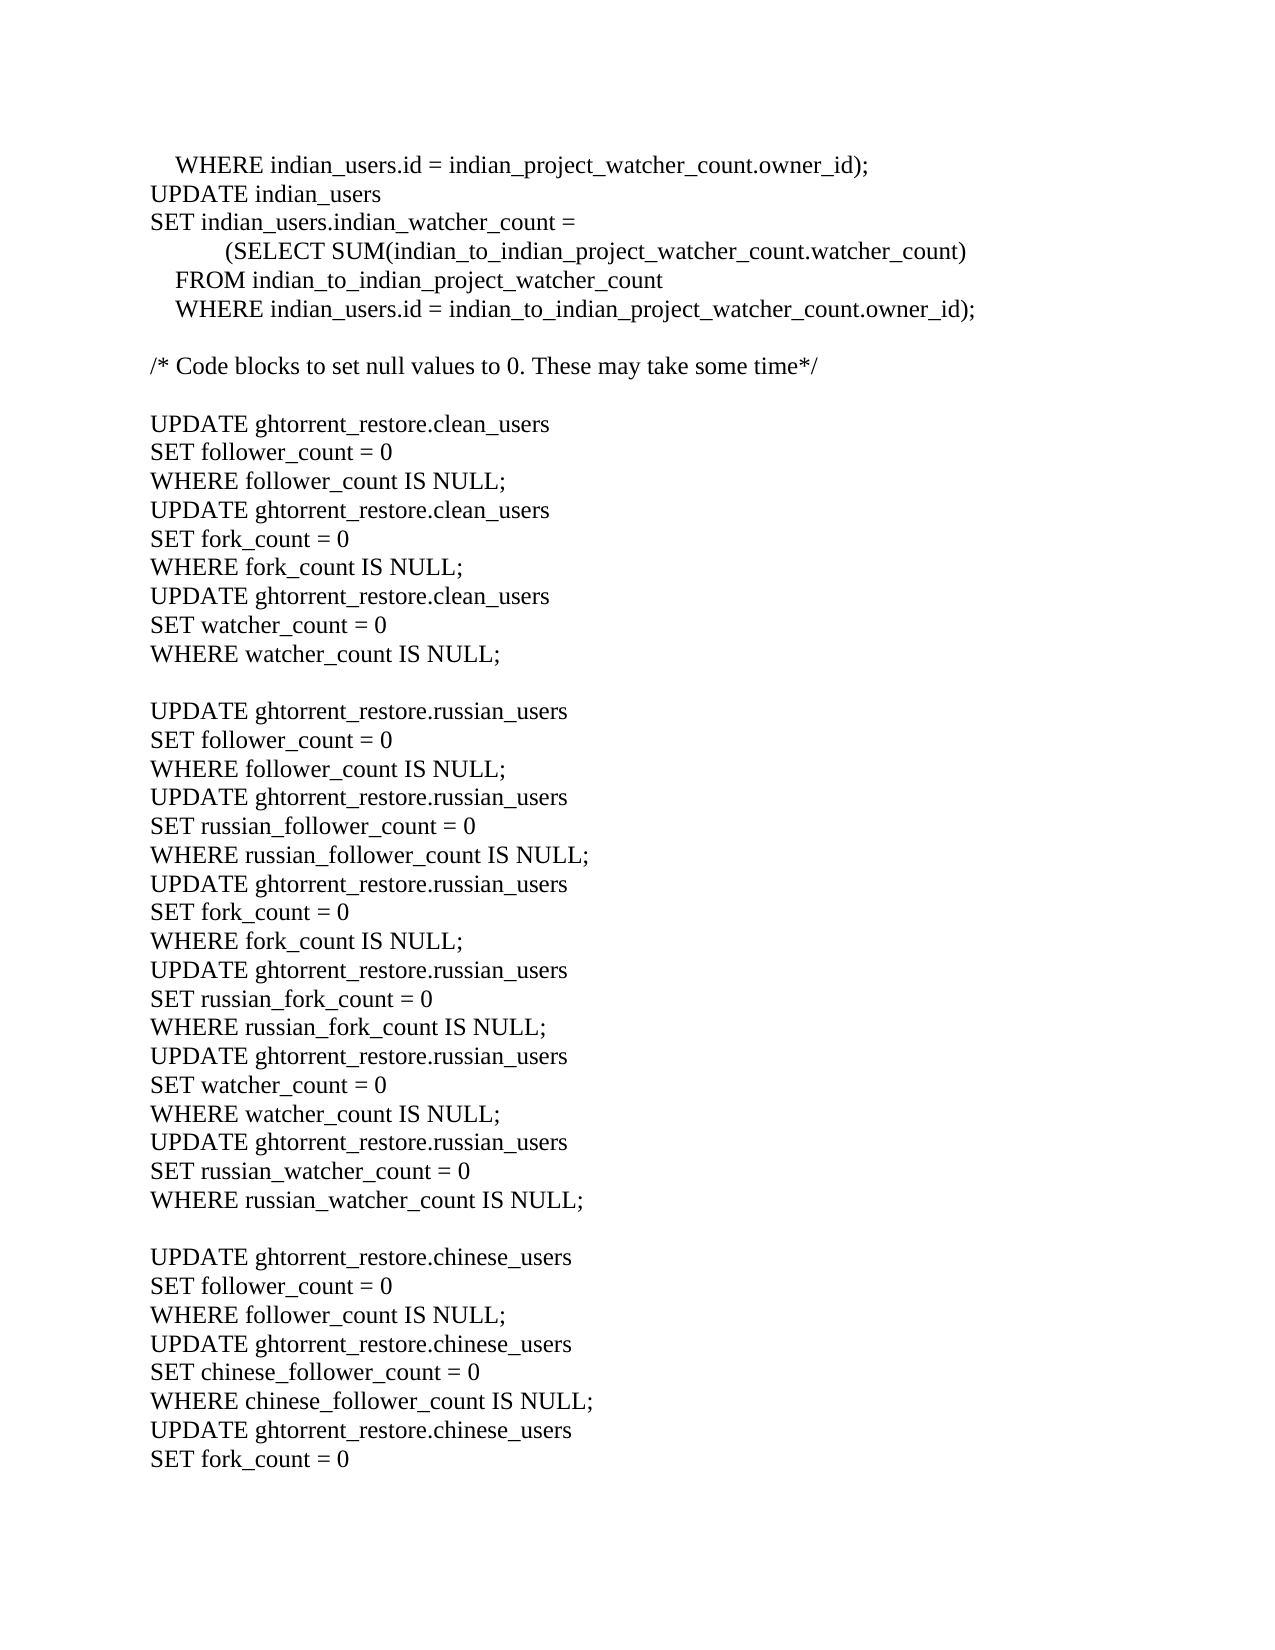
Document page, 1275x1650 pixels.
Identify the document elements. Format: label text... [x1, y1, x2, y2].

text WHERE russian_fork_count IS NULL; [150, 1012, 1125, 1041]
text UPDATE ghtorrent_restore.russian_users [150, 1127, 1125, 1156]
text UPDATE ghtorrent_restore.russian_users [150, 1041, 1125, 1070]
text SET follower_count = 0 [150, 437, 1125, 466]
text WHERE follower_count IS NULL; [150, 466, 1125, 495]
text SET chinese_follower_count = 0 [150, 1357, 1125, 1386]
text SET russian_follower_count = 0 [150, 811, 1125, 840]
text UPDATE ghtorrent_restore.russian_users [150, 869, 1125, 897]
text FROM indian_to_indian_project_watcher_count [150, 265, 1125, 294]
text UPDATE ghtorrent_restore.chinese_users [150, 1329, 1125, 1357]
text WHERE fork_count IS NULL; [150, 926, 1125, 955]
text UPDATE ghtorrent_restore.chinese_users [150, 1242, 1125, 1271]
text SET russian_fork_count = 0 [150, 984, 1125, 1012]
text UPDATE ghtorrent_restore.clean_users [150, 495, 1125, 524]
text WHERE chinese_follower_count IS NULL; [150, 1386, 1125, 1415]
text WHERE indian_users.id = indian_to_indian_project_watcher_count.owner_id); [150, 294, 1125, 322]
text SET follower_count = 0 [150, 725, 1125, 754]
text UPDATE ghtorrent_restore.russian_users [150, 782, 1125, 811]
text WHERE follower_count IS NULL; [150, 1300, 1125, 1329]
text SET watcher_count = 0 [150, 1070, 1125, 1099]
text (SELECT SUM(indian_to_indian_project_watcher_count.watcher_count) [150, 236, 1125, 265]
text SET fork_count = 0 [150, 1444, 1125, 1472]
text SET fork_count = 0 [150, 524, 1125, 552]
text UPDATE ghtorrent_restore.russian_users [150, 696, 1125, 725]
text UPDATE indian_users [150, 179, 1125, 207]
text UPDATE ghtorrent_restore.clean_users [150, 409, 1125, 437]
text SET indian_users.indian_watcher_count = [150, 207, 1125, 236]
text UPDATE ghtorrent_restore.russian_users [150, 955, 1125, 984]
text WHERE russian_watcher_count IS NULL; [150, 1185, 1125, 1214]
text WHERE watcher_count IS NULL; [150, 1099, 1125, 1127]
text WHERE russian_follower_count IS NULL; [150, 840, 1125, 869]
text SET follower_count = 0 [150, 1271, 1125, 1300]
text WHERE indian_users.id = indian_project_watcher_count.owner_id); [150, 150, 1125, 179]
text SET russian_watcher_count = 0 [150, 1156, 1125, 1185]
text SET watcher_count = 0 [150, 610, 1125, 639]
text UPDATE ghtorrent_restore.chinese_users [150, 1415, 1125, 1444]
text WHERE fork_count IS NULL; [150, 552, 1125, 581]
text WHERE follower_count IS NULL; [150, 754, 1125, 782]
text /* Code blocks to set null values to 0. These may take some time*/ [150, 351, 1125, 380]
text SET fork_count = 0 [150, 897, 1125, 926]
text UPDATE ghtorrent_restore.clean_users [150, 581, 1125, 610]
text WHERE watcher_count IS NULL; [150, 639, 1125, 667]
